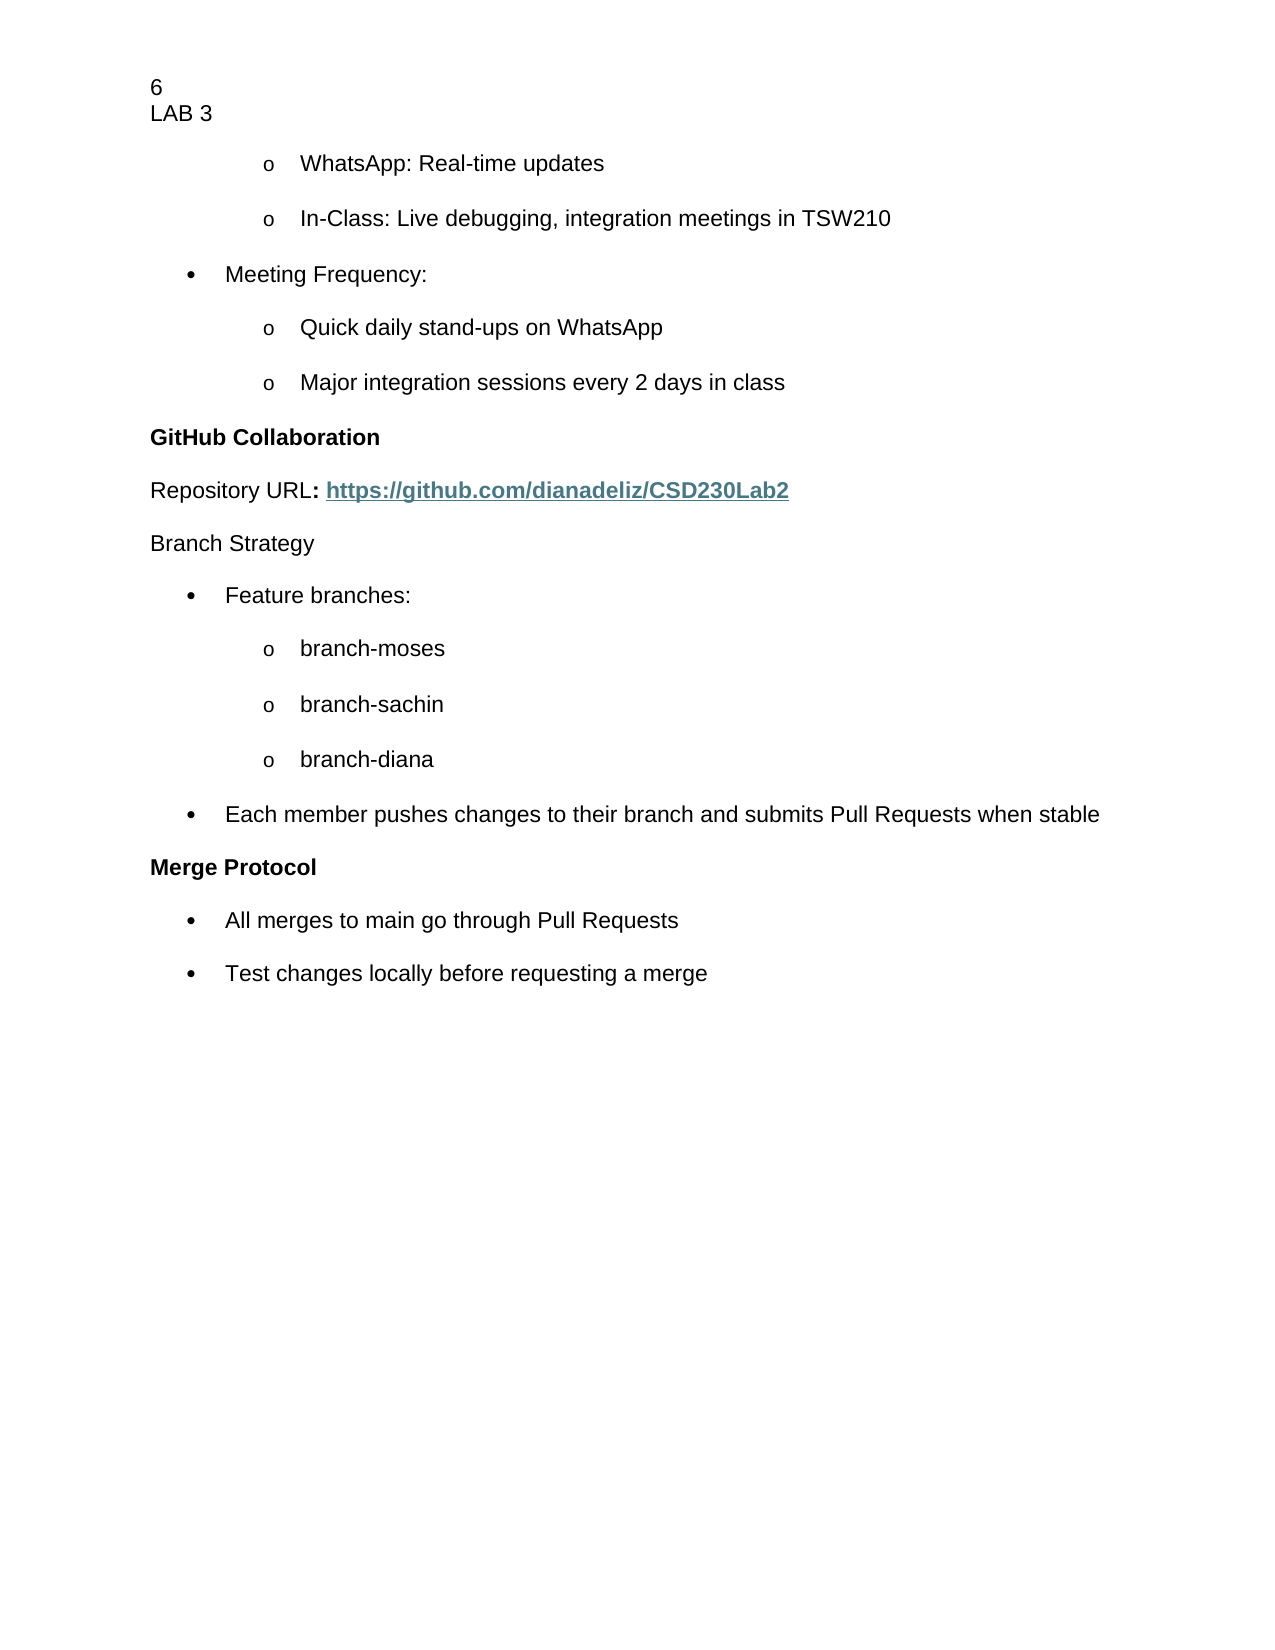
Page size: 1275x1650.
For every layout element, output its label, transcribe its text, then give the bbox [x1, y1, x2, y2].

text Merge Protocol [150, 854, 1125, 881]
list All merges to main go through Pull Requests [187, 907, 1125, 933]
text Repository URL: https://github.com/dianadeliz/CSD230Lab2 [150, 477, 1125, 503]
list Meeting Frequency: [187, 261, 1125, 287]
list Feature branches: [187, 582, 1125, 609]
list branch-sachin [262, 691, 1125, 718]
list branch-moses [262, 635, 1125, 663]
text GitHub Collaboration [150, 424, 1125, 451]
list Quick daily stand-ups on WhatsApp [262, 313, 1125, 341]
text Branch Strategy [150, 530, 1125, 556]
list In-Class: Live debugging, integration meetings in TSW210 [262, 205, 1125, 233]
list branch-diana [262, 746, 1125, 774]
list Each member pushes changes to their branch and submits Pull Requests when stable [187, 801, 1125, 828]
list Test changes locally before requesting a merge [187, 959, 1125, 986]
list WhatsApp: Real-time updates [262, 150, 1125, 178]
list Major integration sessions every 2 days in class [262, 369, 1125, 397]
